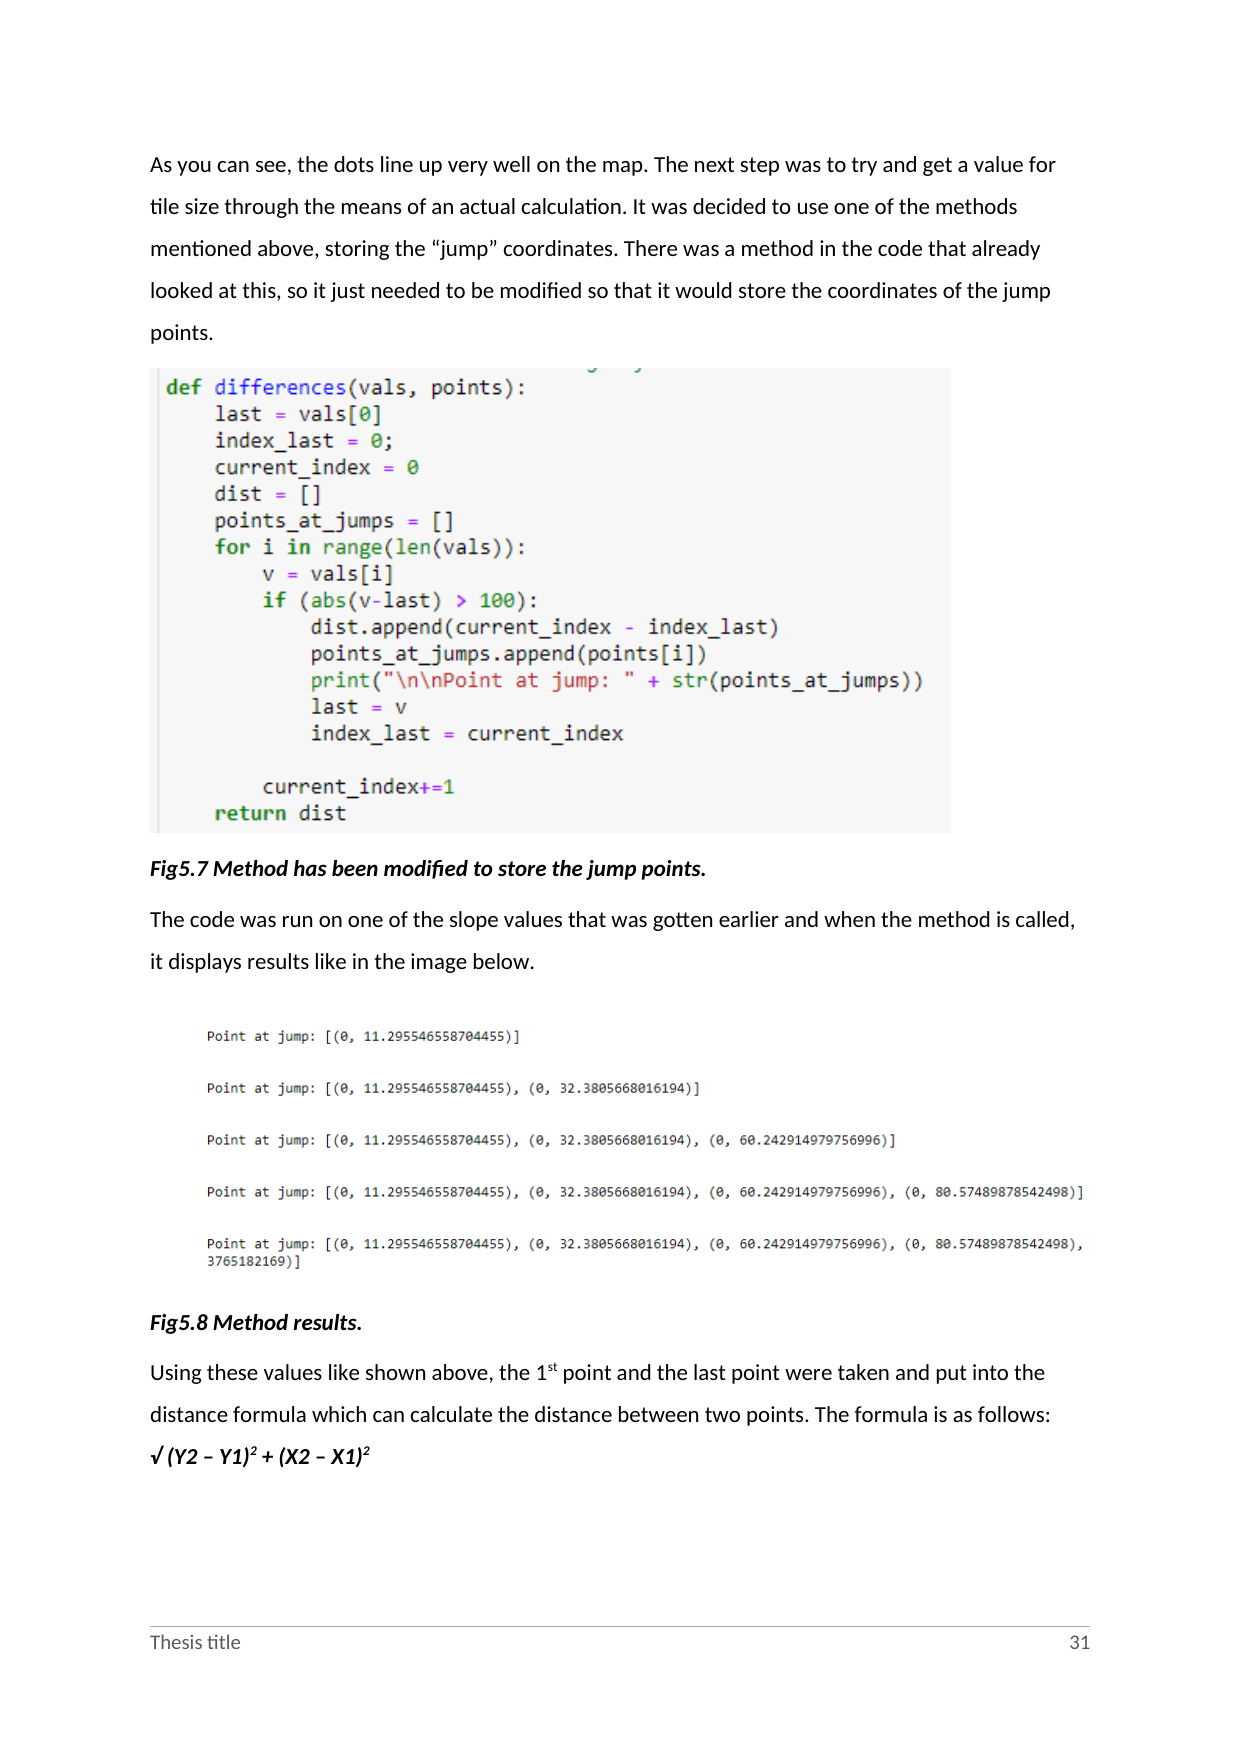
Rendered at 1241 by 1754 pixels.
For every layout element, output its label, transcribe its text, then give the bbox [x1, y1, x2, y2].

text Using these values like shown above, the 1st point and the last point were taken and put into the distance formula which can calculate the distance between two points. The formula is as follows: √ (Y2 – Y1)2 + (X2 – X1)2 [150, 1358, 1090, 1470]
text Fig5.7 Method has been modified to store the jump points. [150, 854, 1090, 883]
text The code was run on one of the slope values that was gotten earlier and when the method is called, it displays results like in the image below. [150, 905, 1090, 975]
text As you can see, the dots line up very well on the map. The next step was to try and get a value for tile size through the means of an actual calculation. It was decided to use one of the methods mentioned above, storing the “jump” coordinates. There was a method in the code that already looked at this, so it just needed to be modified so that it would store the coordinates of the jump points. [150, 150, 1090, 346]
picture [150, 997, 1091, 1286]
text Fig5.8 Method results. [150, 1308, 1090, 1336]
picture [150, 368, 952, 833]
